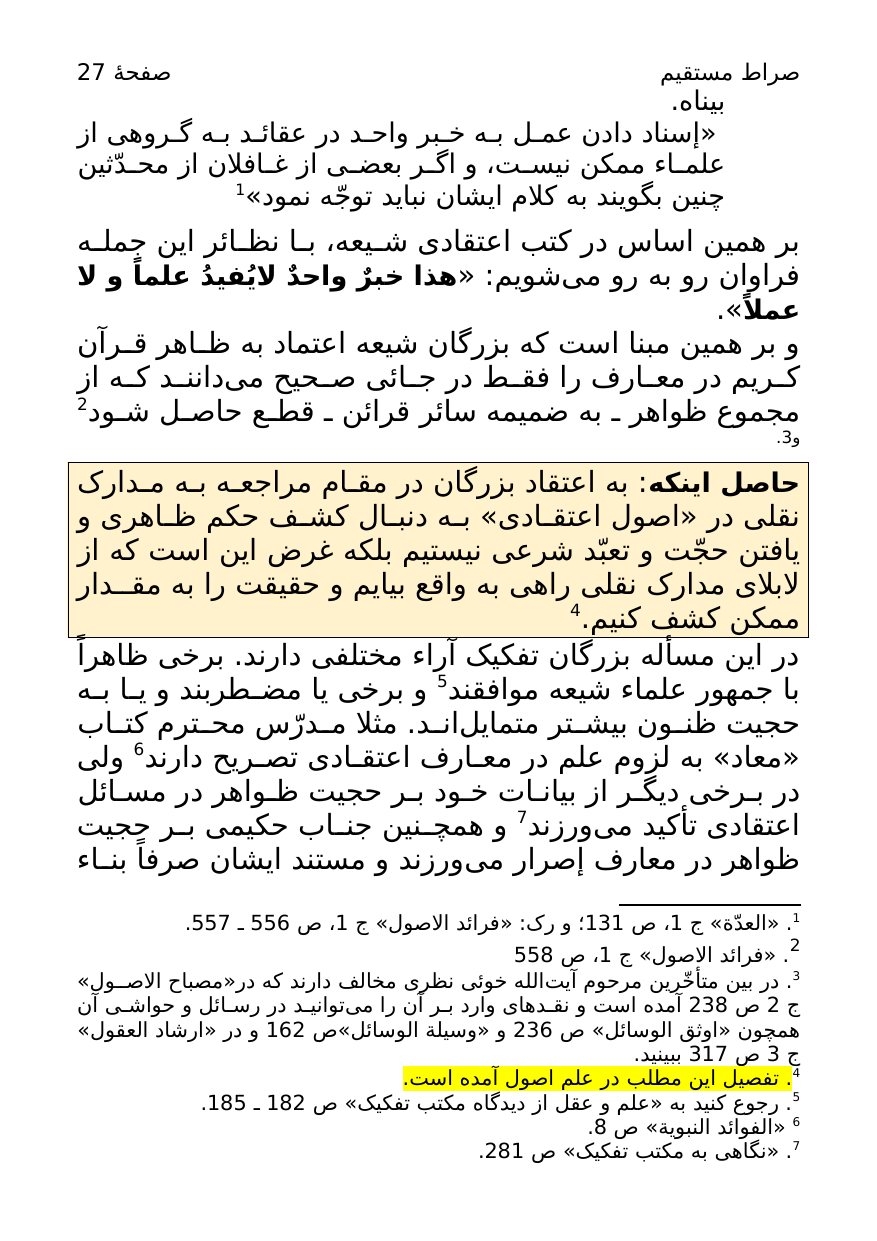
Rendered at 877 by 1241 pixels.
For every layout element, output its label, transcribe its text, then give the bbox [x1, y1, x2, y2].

text «إسناد دادن عمل به خبر واحد در عقائد به گروهی از علماء ممکن نیست، و اگر بعضی از غافلان از محدّثین چنین بگویند به کلام ایشان نباید توجّه نمود» [77, 117, 725, 212]
text بر همین اساس در کتب اعتقادی شیعه، با نظائر این جمله فراوان رو به رو می‌‌شویم: «هذا خبرٌ واحدٌ لایُفیدُ علماً و لا عملاً». [77, 224, 800, 326]
text حاصل اینکه: به اعتقاد بزرگان در مقام مراجعه به مدارک نقلی در «اصول اعتقادی» به دنبال کشف حکم ظاهری و یافتن حجّت و تعبّد شرعی نیستیم بلکه غرض این است که از لابلای مدارک نقلی راهی به واقع بیایم و حقیقت را به مقدار ممکن کشف کنیم. [69, 463, 808, 637]
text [77, 638, 800, 876]
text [77, 86, 725, 117]
text و بر همین مبنا است که بزرگان شیعه اعتماد به ظاهر قرآن کریم در معارف را فقط در جائی صحیح می‌‌دانند که از مجموع ظواهر ـ به ضمیمه سائر قرائن ـ قطع حاصل شود و. [77, 326, 800, 462]
